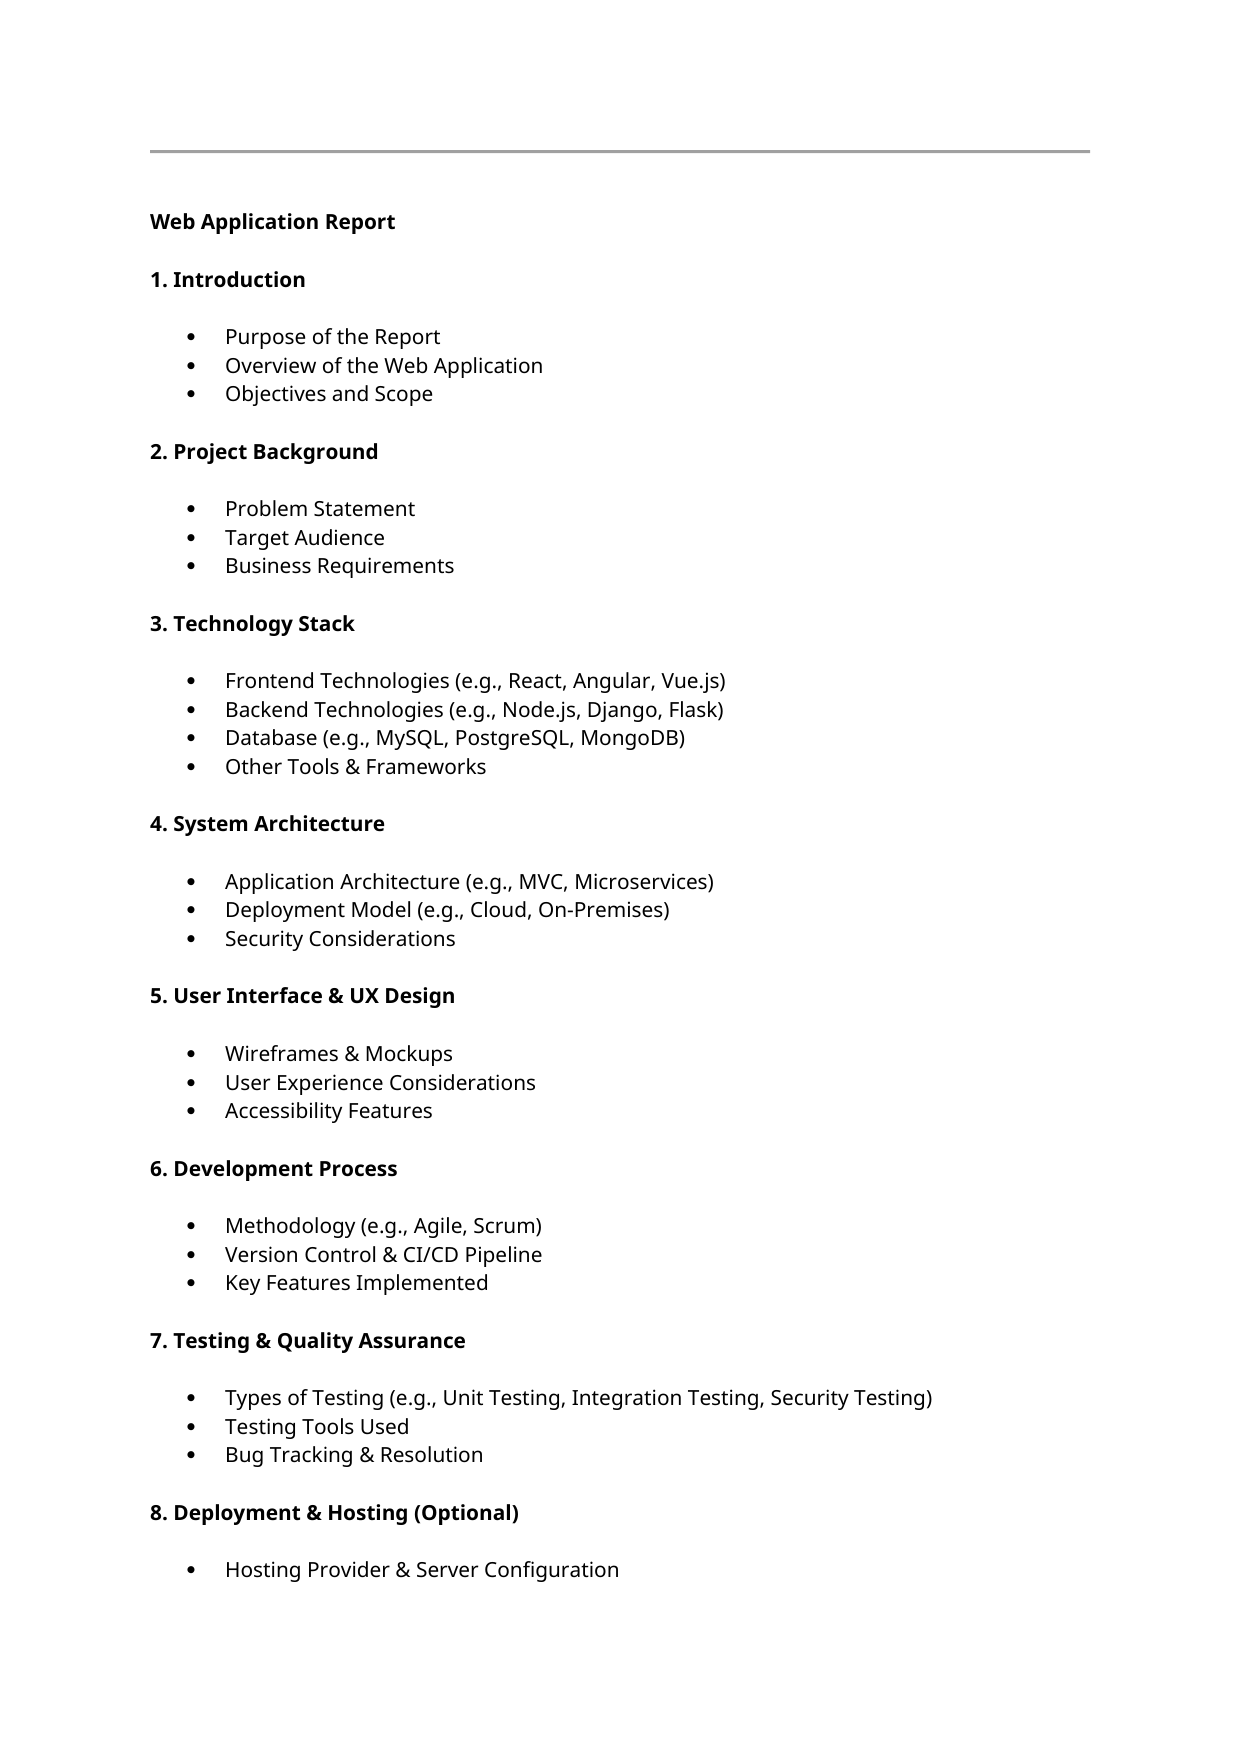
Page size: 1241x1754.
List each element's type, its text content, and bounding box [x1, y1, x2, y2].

list User Experience Considerations [187, 1068, 1090, 1096]
list Overview of the Web Application [187, 351, 1090, 379]
list Backend Technologies (e.g., Node.js, Django, Flask) [187, 695, 1090, 723]
text 7. Testing & Quality Assurance [150, 1326, 1090, 1354]
list Version Control & CI/CD Pipeline [187, 1240, 1090, 1268]
list Security Considerations [187, 924, 1090, 952]
text 2. Project Background [150, 437, 1090, 465]
list Purpose of the Report [187, 322, 1090, 351]
list Other Tools & Frameworks [187, 752, 1090, 780]
text 3. Technology Stack [150, 609, 1090, 637]
list Accessibility Features [187, 1096, 1090, 1124]
list Types of Testing (e.g., Unit Testing, Integration Testing, Security Testing) [187, 1383, 1090, 1412]
text Web Application Report [150, 207, 1090, 236]
list Business Requirements [187, 551, 1090, 580]
list Application Architecture (e.g., MVC, Microservices) [187, 867, 1090, 896]
list Database (e.g., MySQL, PostgreSQL, MongoDB) [187, 723, 1090, 752]
list Problem Statement [187, 494, 1090, 523]
list Frontend Technologies (e.g., React, Angular, Vue.js) [187, 667, 1090, 695]
text 8. Deployment & Hosting (Optional) [150, 1498, 1090, 1526]
text 6. Development Process [150, 1154, 1090, 1182]
list Objectives and Scope [187, 379, 1090, 408]
list Hosting Provider & Server Configuration [187, 1555, 1090, 1584]
text 4. System Architecture [150, 809, 1090, 838]
list Bug Tracking & Resolution [187, 1440, 1090, 1469]
list Wireframes & Mockups [187, 1039, 1090, 1068]
list Key Features Implemented [187, 1268, 1090, 1297]
list Methodology (e.g., Agile, Scrum) [187, 1211, 1090, 1240]
list Testing Tools Used [187, 1412, 1090, 1440]
text 1. Introduction [150, 265, 1090, 293]
text 5. User Interface & UX Design [150, 982, 1090, 1010]
list Target Audience [187, 523, 1090, 551]
list Deployment Model (e.g., Cloud, On-Premises) [187, 896, 1090, 924]
